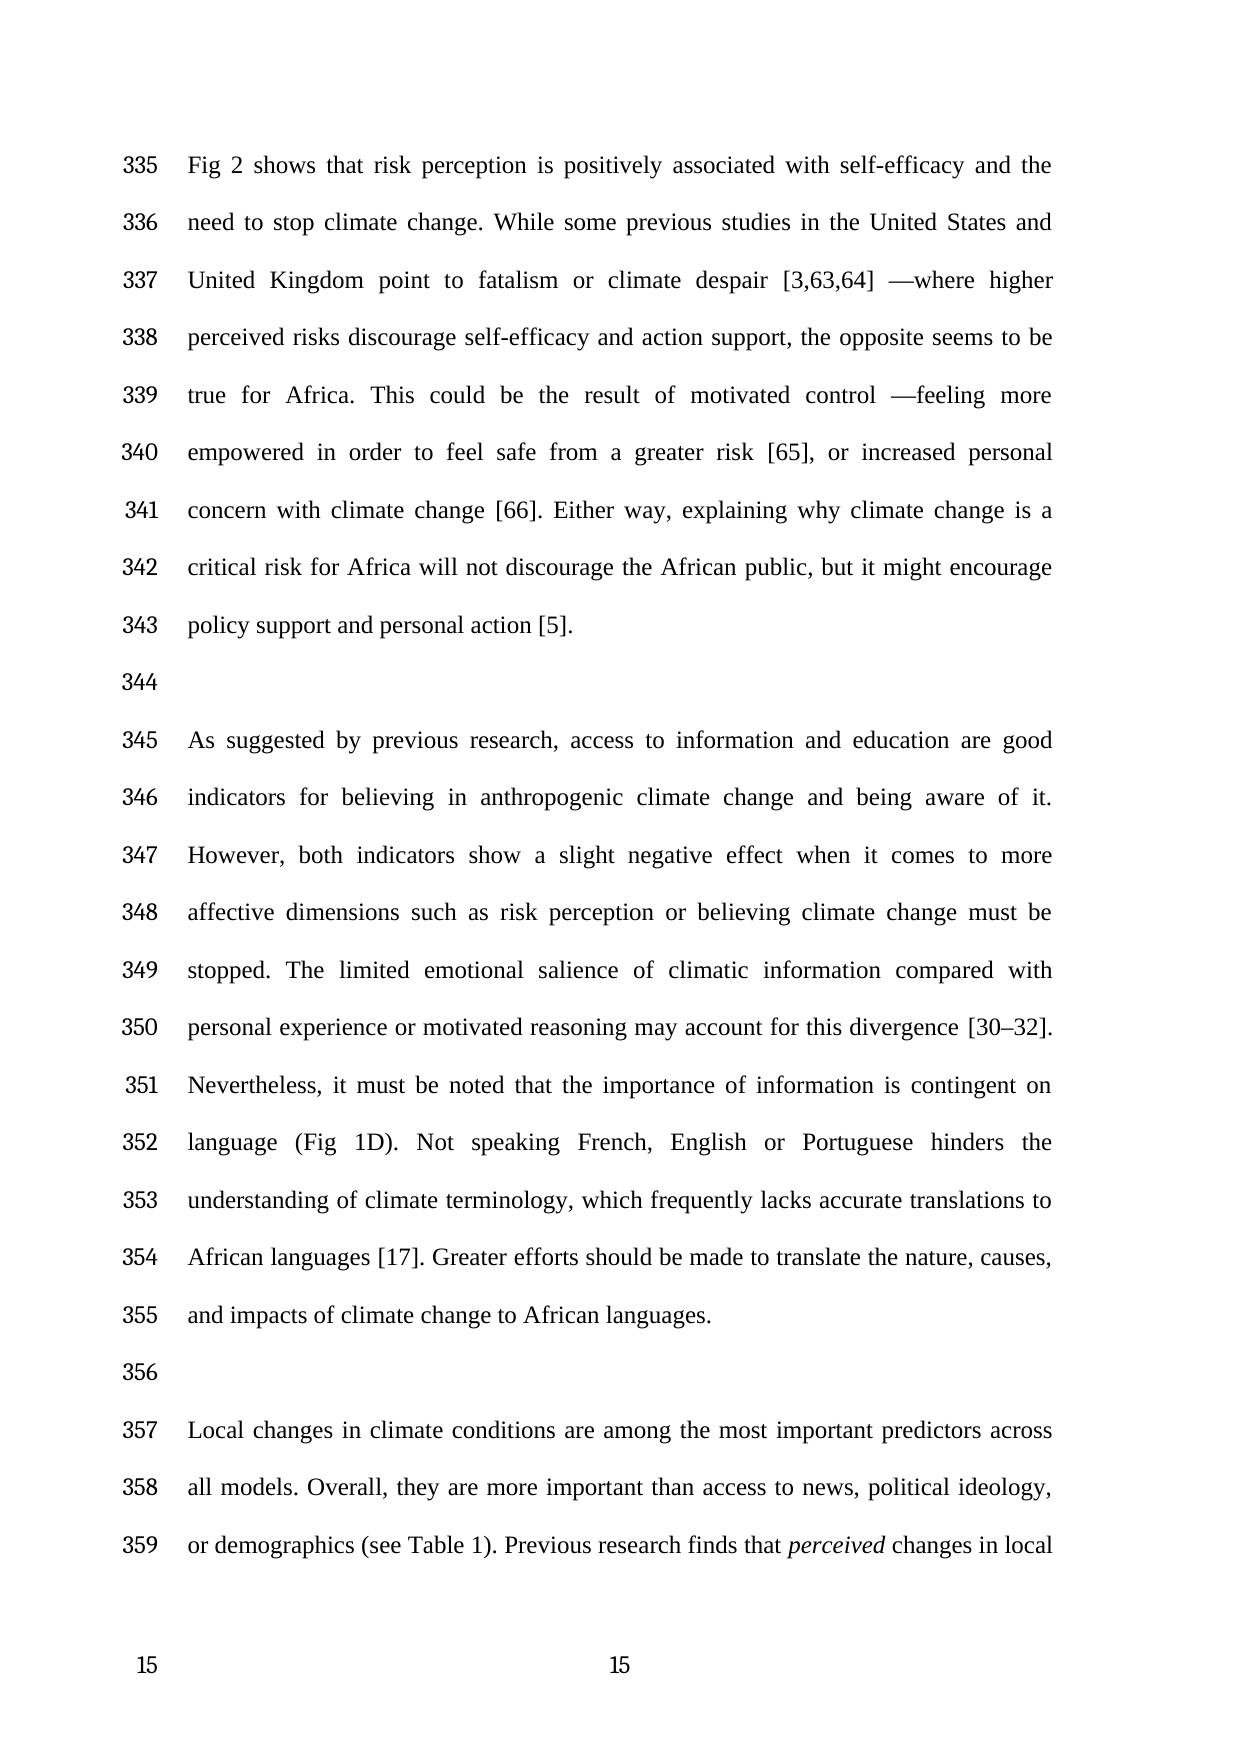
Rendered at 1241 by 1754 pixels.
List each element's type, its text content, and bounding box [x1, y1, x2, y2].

text As suggested by previous research, access to information and education are good indicators for believing in anthropogenic climate change and being aware of it. However, both indicators show a slight negative effect when it comes to more affective dimensions such as risk perception or believing climate change must be stopped. The limited emotional salience of climatic information compared with personal experience or motivated reasoning may account for this divergence [30–32]. Nevertheless, it must be noted that the importance of information is contingent on language (Fig 1D). Not speaking French, English or Portuguese hinders the understanding of climate terminology, which frequently lacks accurate translations to African languages [17]. Greater efforts should be made to translate the nature, causes, and impacts of climate change to African languages. [187, 725, 1053, 1329]
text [187, 1415, 1053, 1559]
text Fig 2 shows that risk perception is positively associated with self-efficacy and the need to stop climate change. While some previous studies in the United States and United Kingdom point to fatalism or climate despair [3,63,64] ―where higher perceived risks discourage self-efficacy and action support, the opposite seems to be true for Africa. This could be the result of motivated control ―feeling more empowered in order to feel safe from a greater risk [65], or increased personal concern with climate change [66]. Either way, explaining why climate change is a critical risk for Africa will not discourage the African public, but it might encourage policy support and personal action [5]. [187, 150, 1053, 639]
